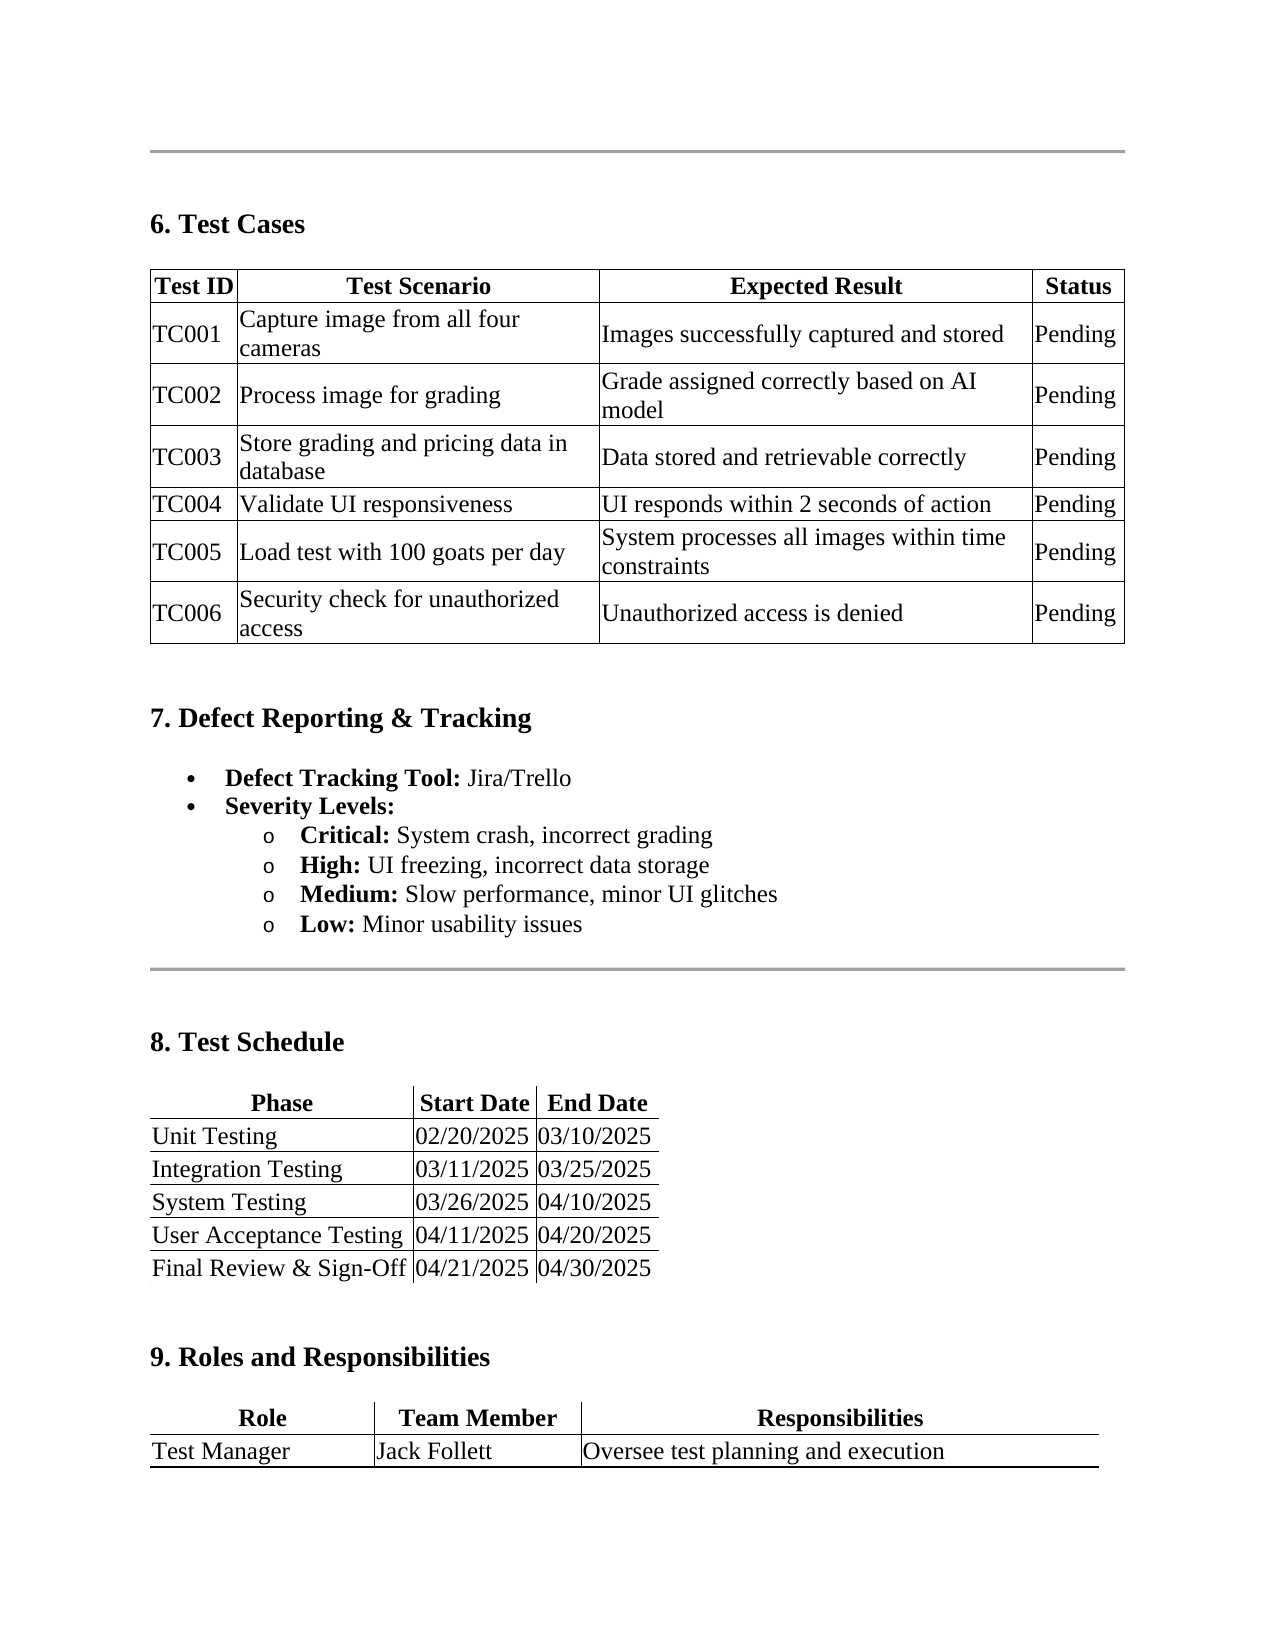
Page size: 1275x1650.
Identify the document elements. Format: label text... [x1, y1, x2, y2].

list Severity Levels: [187, 791, 1125, 820]
table_header End Date [537, 1086, 659, 1118]
table_header Status [1033, 270, 1124, 302]
table_cell Images successfully captured and stored [600, 303, 1032, 363]
table_cell 03/11/2025 [414, 1152, 536, 1184]
table_header Role [150, 1402, 374, 1433]
table_cell Validate UI responsiveness [238, 488, 599, 519]
table_cell 04/11/2025 [414, 1218, 536, 1250]
table_cell Process image for grading [238, 364, 599, 425]
text 8. Test Schedule [150, 1025, 1125, 1057]
table_cell 03/26/2025 [414, 1185, 536, 1217]
table_header Start Date [414, 1086, 536, 1118]
table_cell User Acceptance Testing [150, 1218, 413, 1250]
table_cell Pending [1033, 521, 1124, 581]
table_cell 04/21/2025 [414, 1251, 536, 1283]
table_cell TC002 [151, 364, 237, 425]
table_cell Pending [1033, 582, 1124, 643]
table_cell 04/30/2025 [537, 1251, 659, 1283]
table_cell Capture image from all four cameras [238, 303, 599, 363]
table_cell TC005 [151, 521, 237, 581]
table_cell Unit Testing [150, 1119, 413, 1151]
table_cell Test Manager [150, 1435, 374, 1466]
table_cell 04/10/2025 [537, 1185, 659, 1217]
table_cell Oversee test planning and execution [582, 1435, 1099, 1466]
list Low: Minor usability issues [262, 909, 1125, 938]
table_cell TC004 [151, 488, 237, 519]
table_cell Grade assigned correctly based on AI model [600, 364, 1032, 425]
table_cell Unauthorized access is denied [600, 582, 1032, 643]
text 6. Test Cases [150, 207, 1125, 239]
list Critical: System crash, incorrect grading [262, 820, 1125, 850]
table_header Team Member [375, 1402, 581, 1433]
list Medium: Slow performance, minor UI glitches [262, 879, 1125, 909]
table_cell Jack Follett [375, 1435, 581, 1466]
table_cell 02/20/2025 [414, 1119, 536, 1151]
list Defect Tracking Tool: Jira/Trello [187, 763, 1125, 791]
table_cell Pending [1033, 364, 1124, 425]
table_cell Load test with 100 goats per day [238, 521, 599, 581]
table_cell Security check for unauthorized access [238, 582, 599, 643]
table_cell Pending [1033, 488, 1124, 519]
table_header Responsibilities [582, 1402, 1099, 1433]
list High: UI freezing, incorrect data storage [262, 850, 1125, 879]
table_cell Store grading and pricing data in database [238, 426, 599, 487]
table_cell 03/25/2025 [537, 1152, 659, 1184]
table_cell 03/10/2025 [537, 1119, 659, 1151]
text 9. Roles and Responsibilities [150, 1340, 1125, 1372]
table_header Test Scenario [238, 270, 599, 302]
text 7. Defect Reporting & Tracking [150, 701, 1125, 733]
table_cell Pending [1033, 303, 1124, 363]
table_cell TC003 [151, 426, 237, 487]
table_cell System Testing [150, 1185, 413, 1217]
table_header Test ID [151, 270, 237, 302]
table_cell TC006 [151, 582, 237, 643]
table_cell System processes all images within time constraints [600, 521, 1032, 581]
table_cell UI responds within 2 seconds of action [600, 488, 1032, 519]
table_cell Final Review & Sign-Off [150, 1251, 413, 1283]
table_header Phase [150, 1086, 413, 1118]
table_cell Integration Testing [150, 1152, 413, 1184]
table_cell 04/20/2025 [537, 1218, 659, 1250]
table_cell Pending [1033, 426, 1124, 487]
table_cell Data stored and retrievable correctly [600, 426, 1032, 487]
table_cell TC001 [151, 303, 237, 363]
table_header Expected Result [600, 270, 1032, 302]
